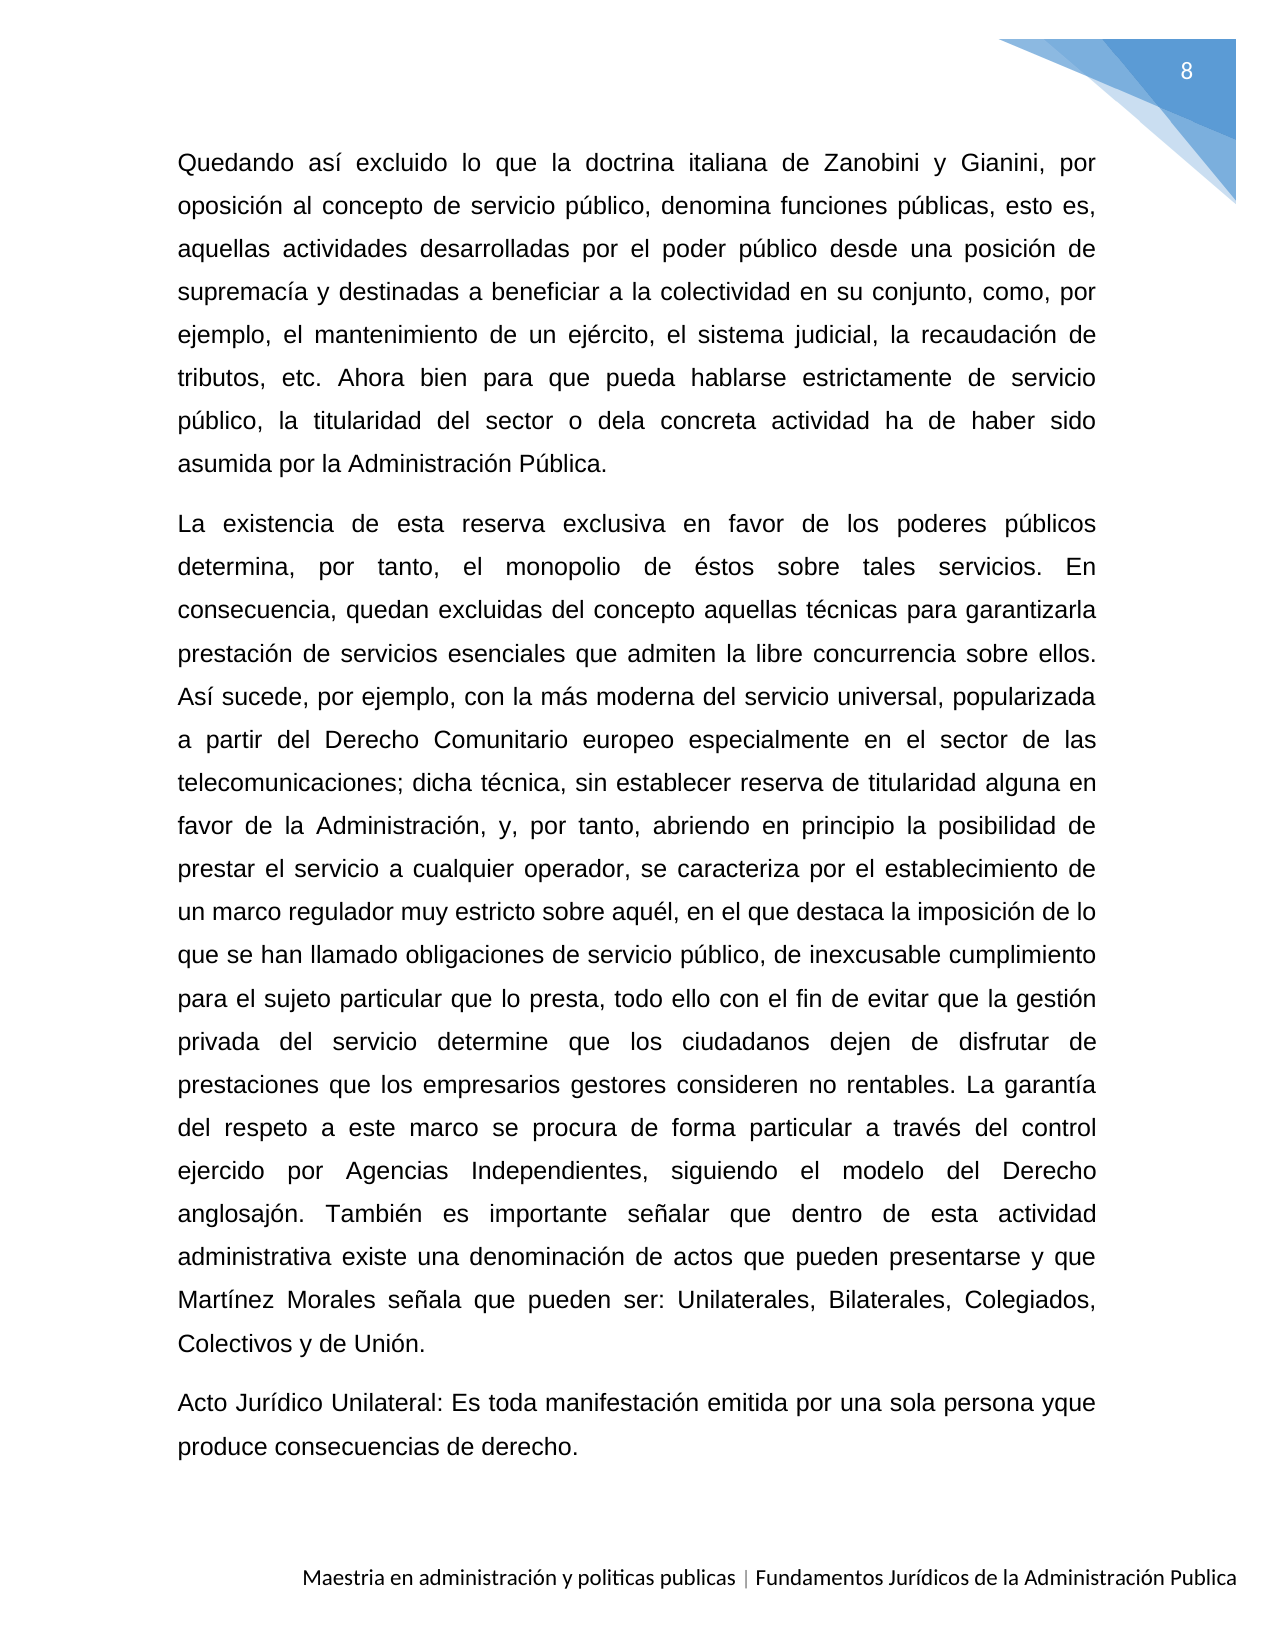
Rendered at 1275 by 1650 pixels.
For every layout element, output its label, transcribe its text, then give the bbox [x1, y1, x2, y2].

text Quedando así excluido lo que la doctrina italiana de Zanobini y Gianini, por oposición al concepto de servicio público, denomina funciones públicas, esto es, aquellas actividades desarrolladas por el poder público desde una posición de supremacía y destinadas a beneficiar a la colectividad en su conjunto, como, por ejemplo, el mantenimiento de un ejército, el sistema judicial, la recaudación de tributos, etc. Ahora bien para que pueda hablarse estrictamente de servicio público, la titularidad del sector o dela concreta actividad ha de haber sido asumida por la Administración Pública. [177, 148, 1098, 478]
text Acto Jurídico Unilateral: Es toda manifestación emitida por una sola persona yque produce consecuencias de derecho. [177, 1388, 1098, 1460]
text La existencia de esta reserva exclusiva en favor de los poderes públicos determina, por tanto, el monopolio de éstos sobre tales servicios. En consecuencia, quedan excluidas del concepto aquellas técnicas para garantizarla prestación de servicios esenciales que admiten la libre concurrencia sobre ellos. Así sucede, por ejemplo, con la más moderna del servicio universal, popularizada a partir del Derecho Comunitario europeo especialmente en el sector de las telecomunicaciones; dicha técnica, sin establecer reserva de titularidad alguna en favor de la Administración, y, por tanto, abriendo en principio la posibilidad de prestar el servicio a cualquier operador, se caracteriza por el establecimiento de un marco regulador muy estricto sobre aquél, en el que destaca la imposición de lo que se han llamado obligaciones de servicio público, de inexcusable cumplimiento para el sujeto particular que lo presta, todo ello con el fin de evitar que la gestión privada del servicio determine que los ciudadanos dejen de disfrutar de prestaciones que los empresarios gestores consideren no rentables. La garantía del respeto a este marco se procura de forma particular a través del control ejercido por Agencias Independientes, siguiendo el modelo del Derecho anglosajón. También es importante señalar que dentro de esta actividad administrativa existe una denominación de actos que pueden presentarse y que Martínez Morales señala que pueden ser: Unilaterales, Bilaterales, Colegiados, Colectivos y de Unión. [177, 509, 1098, 1357]
picture [997, 39, 1236, 205]
